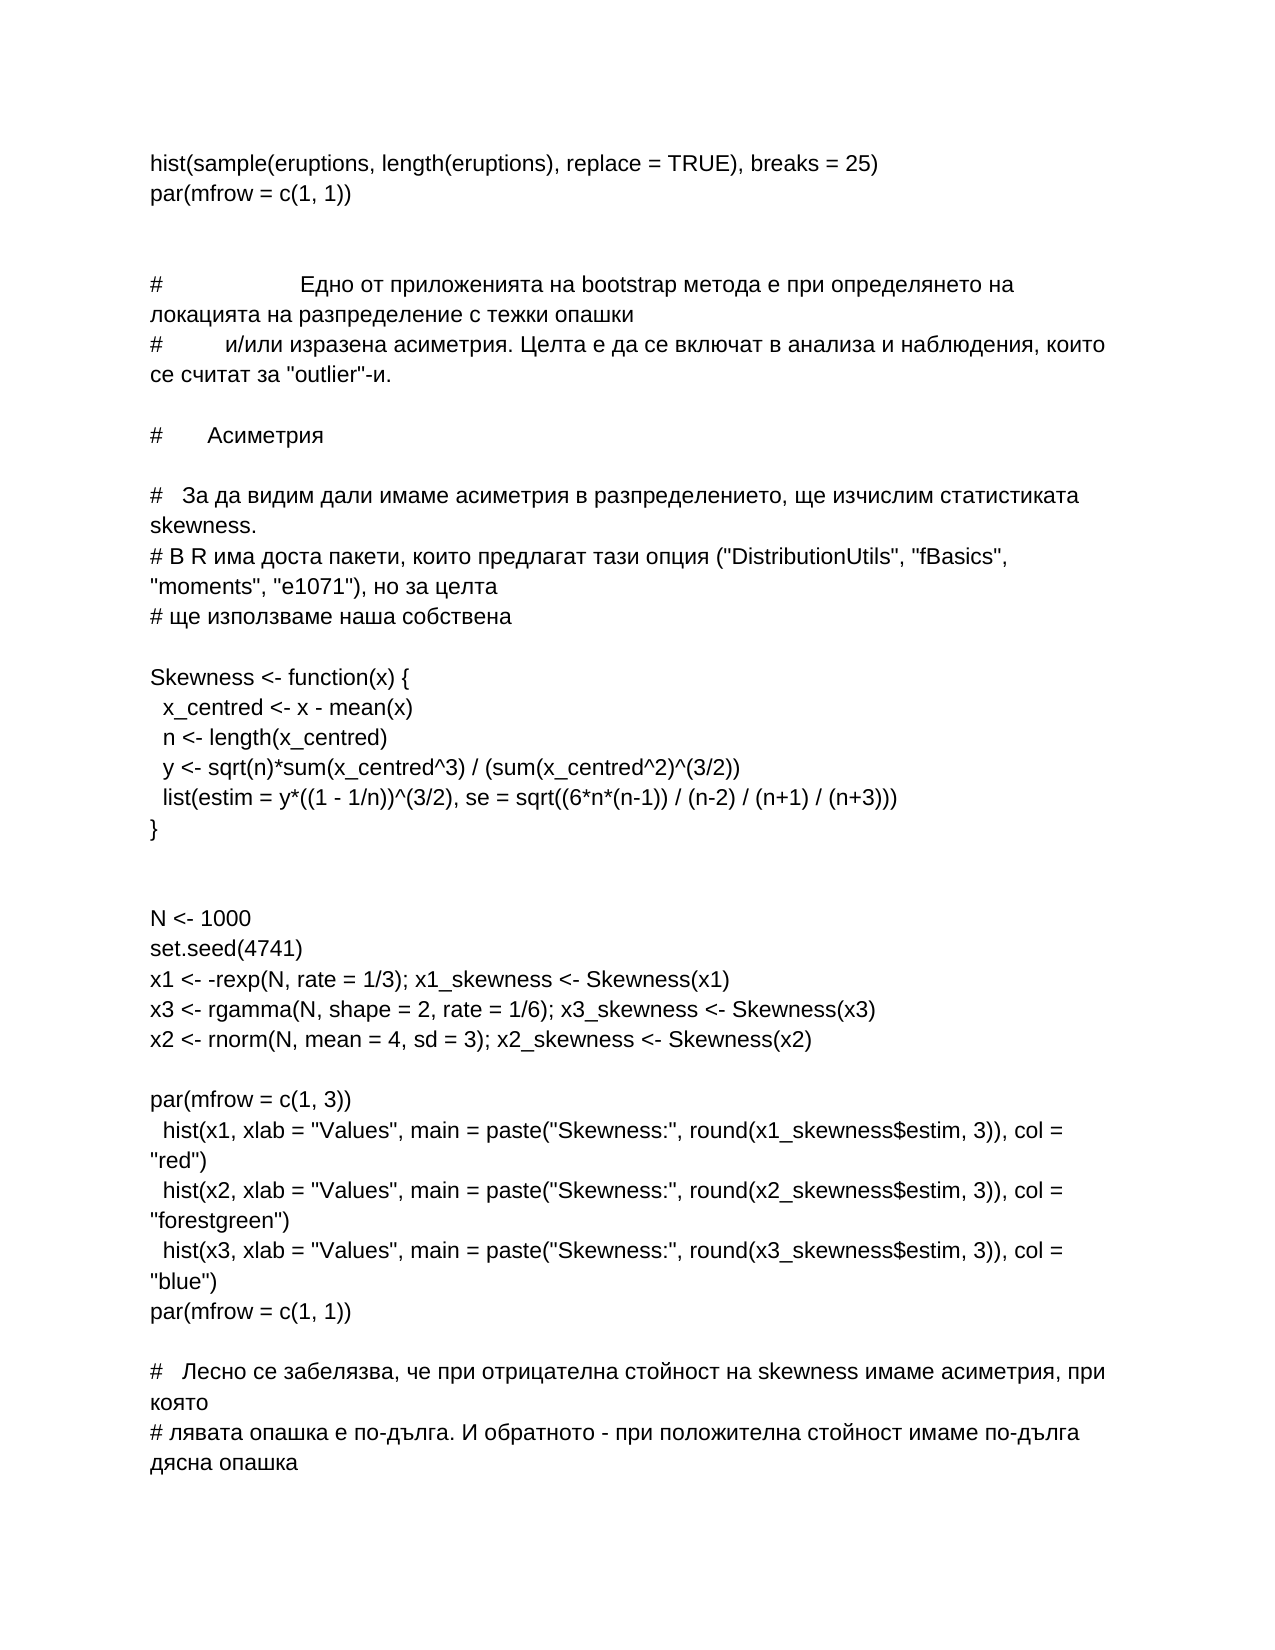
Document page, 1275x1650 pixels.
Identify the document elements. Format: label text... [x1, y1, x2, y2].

text # За да видим дали имаме асиметрия в разпределението, ще изчислим статистиката skewness. [150, 482, 1125, 539]
text par(mfrow = c(1, 1)) [150, 1298, 1125, 1324]
text x_centred <- x - mean(x) [150, 694, 1125, 720]
text set.seed(4741) [150, 935, 1125, 962]
text x3 <- rgamma(N, shape = 2, rate = 1/6); x3_skewness <- Skewness(x3) [150, 996, 1125, 1022]
text y <- sqrt(n)*sum(x_centred^3) / (sum(x_centred^2)^(3/2)) [150, 754, 1125, 781]
text par(mfrow = c(1, 1)) [150, 180, 1125, 207]
text Skewness <- function(x) { [150, 663, 1125, 690]
text # В R има доста пакети, които предлагат тази опция ("DistributionUtils", "fBasics", "moments", "e1071"), но за целта [150, 543, 1125, 599]
text x2 <- rnorm(N, mean = 4, sd = 3); x2_skewness <- Skewness(x2) [150, 1026, 1125, 1052]
text N <- 1000 [150, 905, 1125, 932]
text # и/или изразена асиметрия. Целта е да се включат в анализа и наблюдения, които се считат за "outlier"-и. [150, 331, 1125, 388]
text } [150, 814, 1125, 841]
text hist(x1, xlab = "Values", main = paste("Skewness:", round(x1_skewness$estim, 3)), col = "red") [150, 1117, 1125, 1173]
text hist(x2, xlab = "Values", main = paste("Skewness:", round(x2_skewness$estim, 3)), col = "forestgreen") [150, 1177, 1125, 1234]
text # ще използваме наша собствена [150, 603, 1125, 629]
text # Лесно се забелязва, че при отрицателна стойност на skewness имаме асиметрия, при която [150, 1358, 1125, 1415]
text # Асиметрия [150, 422, 1125, 448]
text hist(x3, xlab = "Values", main = paste("Skewness:", round(x3_skewness$estim, 3)), col = "blue") [150, 1237, 1125, 1294]
text hist(sample(eruptions, length(eruptions), replace = TRUE), breaks = 25) [150, 150, 1125, 176]
text par(mfrow = c(1, 3)) [150, 1086, 1125, 1113]
text list(estim = y*((1 - 1/n))^(3/2), se = sqrt((6*n*(n-1)) / (n-2) / (n+1) / (n+3))) [150, 784, 1125, 811]
text x1 <- -rexp(N, rate = 1/3); x1_skewness <- Skewness(x1) [150, 966, 1125, 992]
text # Едно от приложенията на bootstrap метода е при определянето на локацията на разпределение с тежки опашки [150, 271, 1125, 327]
text n <- length(x_centred) [150, 724, 1125, 750]
text # лявата опашка е по-дълга. И обратното - при положителна стойност имаме по-дълга дясна опашка [150, 1419, 1125, 1475]
